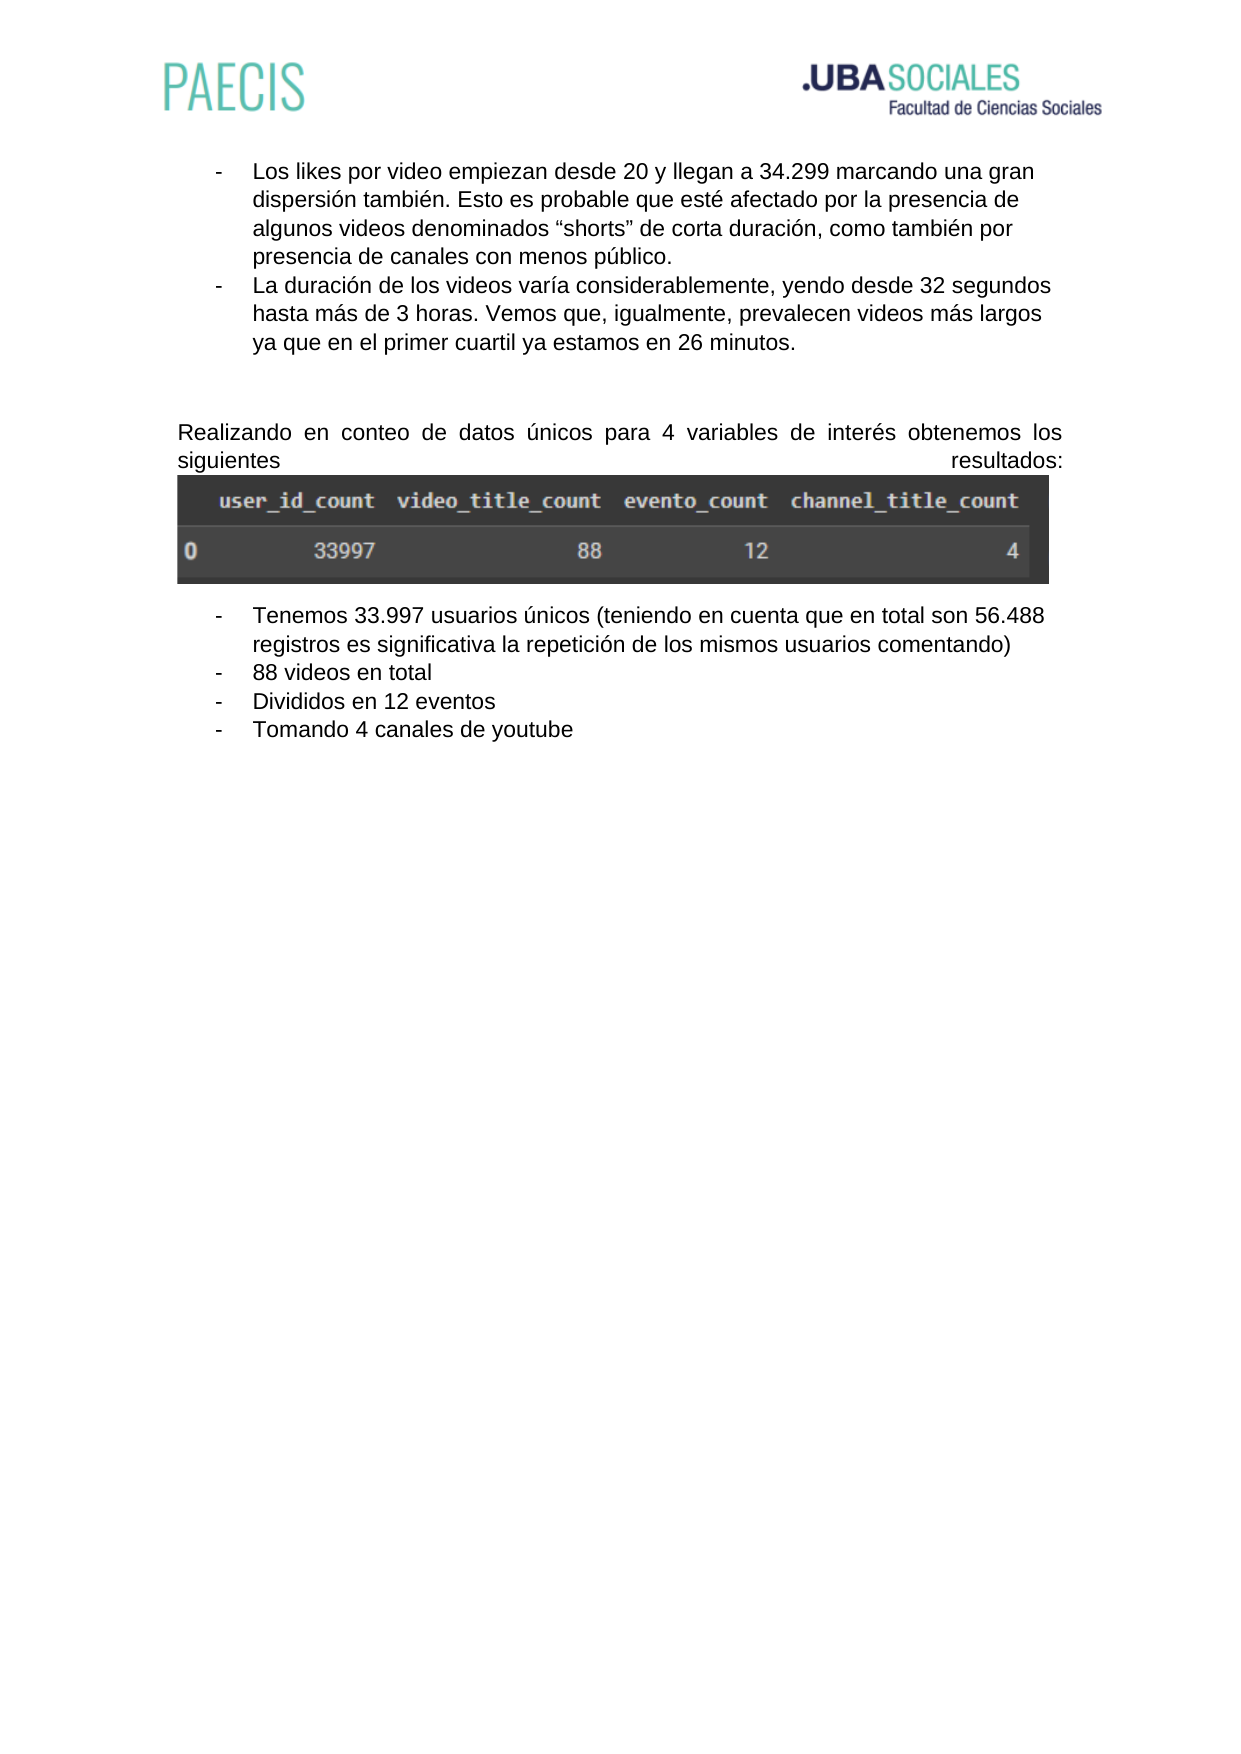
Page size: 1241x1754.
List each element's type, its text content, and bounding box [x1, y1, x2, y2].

list La duración de los videos varía considerablemente, yendo desde 32 segundos hasta más de 3 horas. Vemos que, igualmente, prevalecen videos más largos ya que en el primer cuartil ya estamos en 26 minutos. [215, 272, 1063, 355]
list Tomando 4 canales de youtube [215, 716, 1063, 742]
list 88 videos en total [215, 659, 1063, 686]
picture [177, 475, 1049, 584]
picture [96, 5, 1140, 162]
list Los likes por video empiezan desde 20 y llegan a 34.299 marcando una gran dispersión también. Esto es probable que esté afectado por la presencia de algunos videos denominados “shorts” de corta duración, como también por presencia de canales con menos público. [215, 158, 1063, 269]
list Divididos en 12 eventos [215, 688, 1063, 714]
list Tenemos 33.997 usuarios únicos (teniendo en cuenta que en total son 56.488 registros es significativa la repetición de los mismos usuarios comentando) [215, 602, 1063, 657]
